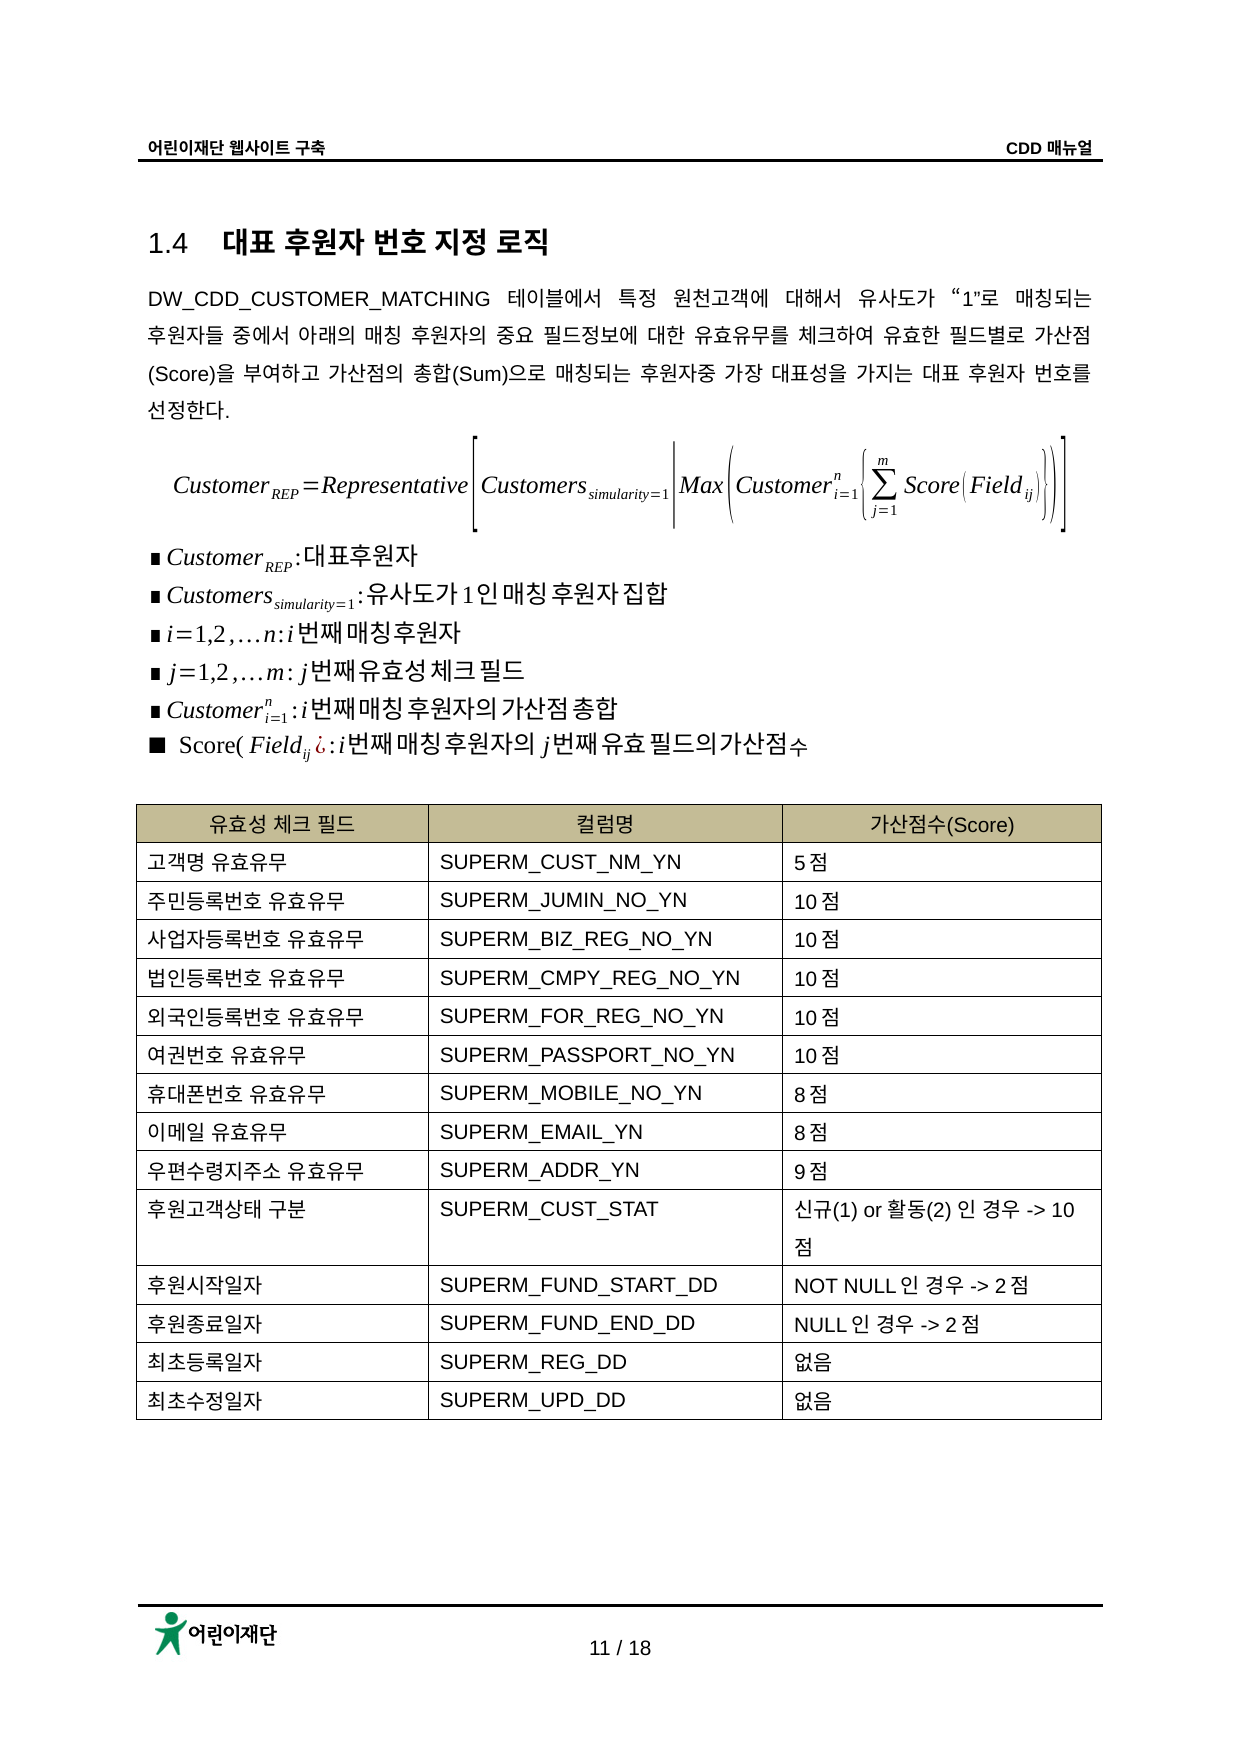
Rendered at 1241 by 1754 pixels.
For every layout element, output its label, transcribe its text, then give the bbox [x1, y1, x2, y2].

table_cell 없음 [783, 1382, 1101, 1419]
table_cell 10점 [783, 997, 1101, 1035]
table_cell NULL인 경우 -> 2점 [783, 1305, 1101, 1342]
table_cell 여권번호 유효유무 [137, 1036, 428, 1073]
table_cell 우편수령지주소 유효유무 [137, 1151, 428, 1189]
table_cell 후원시작일자 [137, 1266, 428, 1303]
text DW_CDD_CUSTOMER_MATCHING 테이블에서 특정 원천고객에 대해서 유사도가 “1”로 매칭되는 후원자들 중에서 아래의 매칭 후원자의 중요 필드정보에 대한 유효유무를 체크하여 유효한 필드별로 가산점(Score)을 부여하고 가산점의 총합(Sum)으로 매칭되는 후원자중 가장 대표성을 가지는 대표 후원자 번호를 선정한다. [148, 278, 1092, 428]
table_cell 신규(1) or 활동(2) 인 경우 -> 10점 [783, 1190, 1101, 1265]
table_cell SUPERM_BIZ_REG_NO_YN [429, 920, 782, 958]
table_cell SUPERM_FUND_START_DD [429, 1266, 782, 1303]
table_cell 8점 [783, 1113, 1101, 1150]
table_cell SUPERM_CUST_STAT [429, 1190, 782, 1265]
table_cell 주민등록번호 유효유무 [137, 882, 428, 919]
table_cell 사업자등록번호 유효유무 [137, 920, 428, 958]
table_cell 고객명 유효유무 [137, 843, 428, 881]
table_cell SUPERM_JUMIN_NO_YN [429, 882, 782, 919]
table_cell NOT NULL인 경우 -> 2점 [783, 1266, 1101, 1303]
table_cell SUPERM_ADDR_YN [429, 1151, 782, 1189]
table_cell 최초등록일자 [137, 1343, 428, 1381]
table_cell SUPERM_UPD_DD [429, 1382, 782, 1419]
table_cell SUPERM_CMPY_REG_NO_YN [429, 959, 782, 996]
table_cell 10점 [783, 882, 1101, 919]
picture [147, 1607, 287, 1667]
table_cell 후원종료일자 [137, 1305, 428, 1342]
table_cell 10점 [783, 1036, 1101, 1073]
table_cell SUPERM_REG_DD [429, 1343, 782, 1381]
table_cell SUPERM_FUND_END_DD [429, 1305, 782, 1342]
table_cell 후원고객상태 구분 [137, 1190, 428, 1265]
text 수 [148, 728, 1092, 766]
table_cell 10점 [783, 959, 1101, 996]
table_cell SUPERM_CUST_NM_YN [429, 843, 782, 881]
table_cell SUPERM_EMAIL_YN [429, 1113, 782, 1150]
table_cell 외국인등록번호 유효유무 [137, 997, 428, 1035]
table_cell 휴대폰번호 유효유무 [137, 1074, 428, 1112]
table_cell SUPERM_PASSPORT_NO_YN [429, 1036, 782, 1073]
table_cell SUPERM_FOR_REG_NO_YN [429, 997, 782, 1035]
table_cell 이메일 유효유무 [137, 1113, 428, 1150]
table_header 가산점수(Score) [783, 805, 1101, 842]
table_cell 법인등록번호 유효유무 [137, 959, 428, 996]
table_cell 9점 [783, 1151, 1101, 1189]
table_cell 없음 [783, 1343, 1101, 1381]
table_cell 최초수정일자 [137, 1382, 428, 1419]
table_cell SUPERM_MOBILE_NO_YN [429, 1074, 782, 1112]
table_header 유효성 체크 필드 [137, 805, 428, 842]
table_cell 8점 [783, 1074, 1101, 1112]
table_cell 10점 [783, 920, 1101, 958]
table_cell 5점 [783, 843, 1101, 881]
table_header 컬럼명 [429, 805, 782, 842]
subtitle 대표 후원자 번호 지정 로직 [148, 203, 1092, 278]
